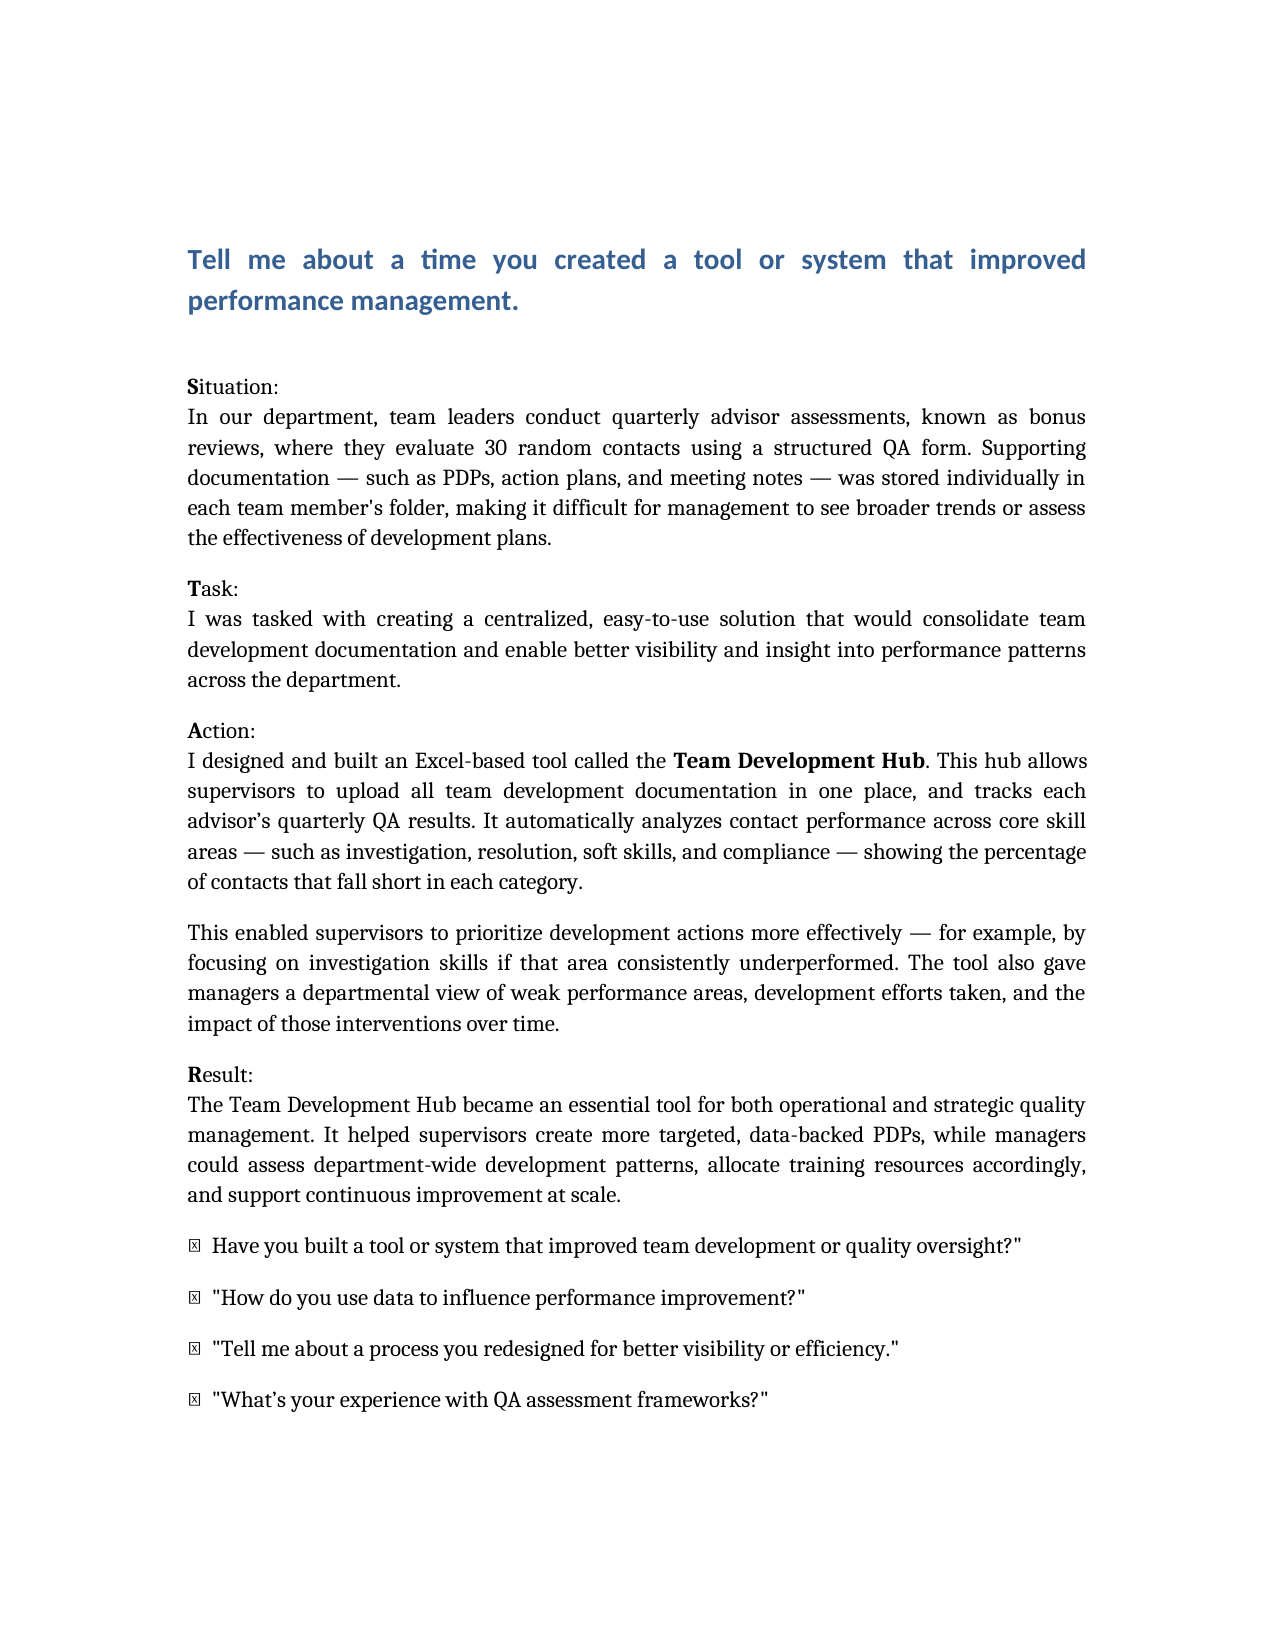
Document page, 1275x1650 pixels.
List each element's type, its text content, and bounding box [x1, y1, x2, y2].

text  Have you built a tool or system that improved team development or quality oversight?" [187, 1233, 1087, 1259]
text Action: I designed and built an Excel-based tool called the Team Development Hub. This hub allows supervisors to upload all team development documentation in one place, and tracks each advisor’s quarterly QA results. It automatically analyzes contact performance across core skill areas — such as investigation, resolution, soft skills, and compliance — showing the percentage of contacts that fall short in each category. [187, 718, 1087, 895]
subtitle Tell me about a time you created a tool or system that improved performance management. [187, 241, 1087, 317]
text  "How do you use data to influence performance improvement?" [187, 1284, 1087, 1311]
text Situation: In our department, team leaders conduct quarterly advisor assessments, known as bonus reviews, where they evaluate 30 random contacts using a structured QA form. Supporting documentation — such as PDPs, action plans, and meeting notes — was stored individually in each team member's folder, making it difficult for management to see broader trends or assess the effectiveness of development plans. [187, 374, 1087, 551]
text Task: I was tasked with creating a centralized, easy-to-use solution that would consolidate team development documentation and enable better visibility and insight into performance patterns across the department. [187, 576, 1087, 693]
text This enabled supervisors to prioritize development actions more effectively — for example, by focusing on investigation skills if that area consistently underperformed. The tool also gave managers a departmental view of weak performance areas, development efforts taken, and the impact of those interventions over time. [187, 920, 1087, 1037]
text  "What’s your experience with QA assessment frameworks?" [187, 1386, 1087, 1413]
text  "Tell me about a process you redesigned for better visibility or efficiency." [187, 1335, 1087, 1362]
text Result: The Team Development Hub became an essential tool for both operational and strategic quality management. It helped supervisors create more targeted, data-backed PDPs, while managers could assess department-wide development patterns, allocate training resources accordingly, and support continuous improvement at scale. [187, 1061, 1087, 1208]
